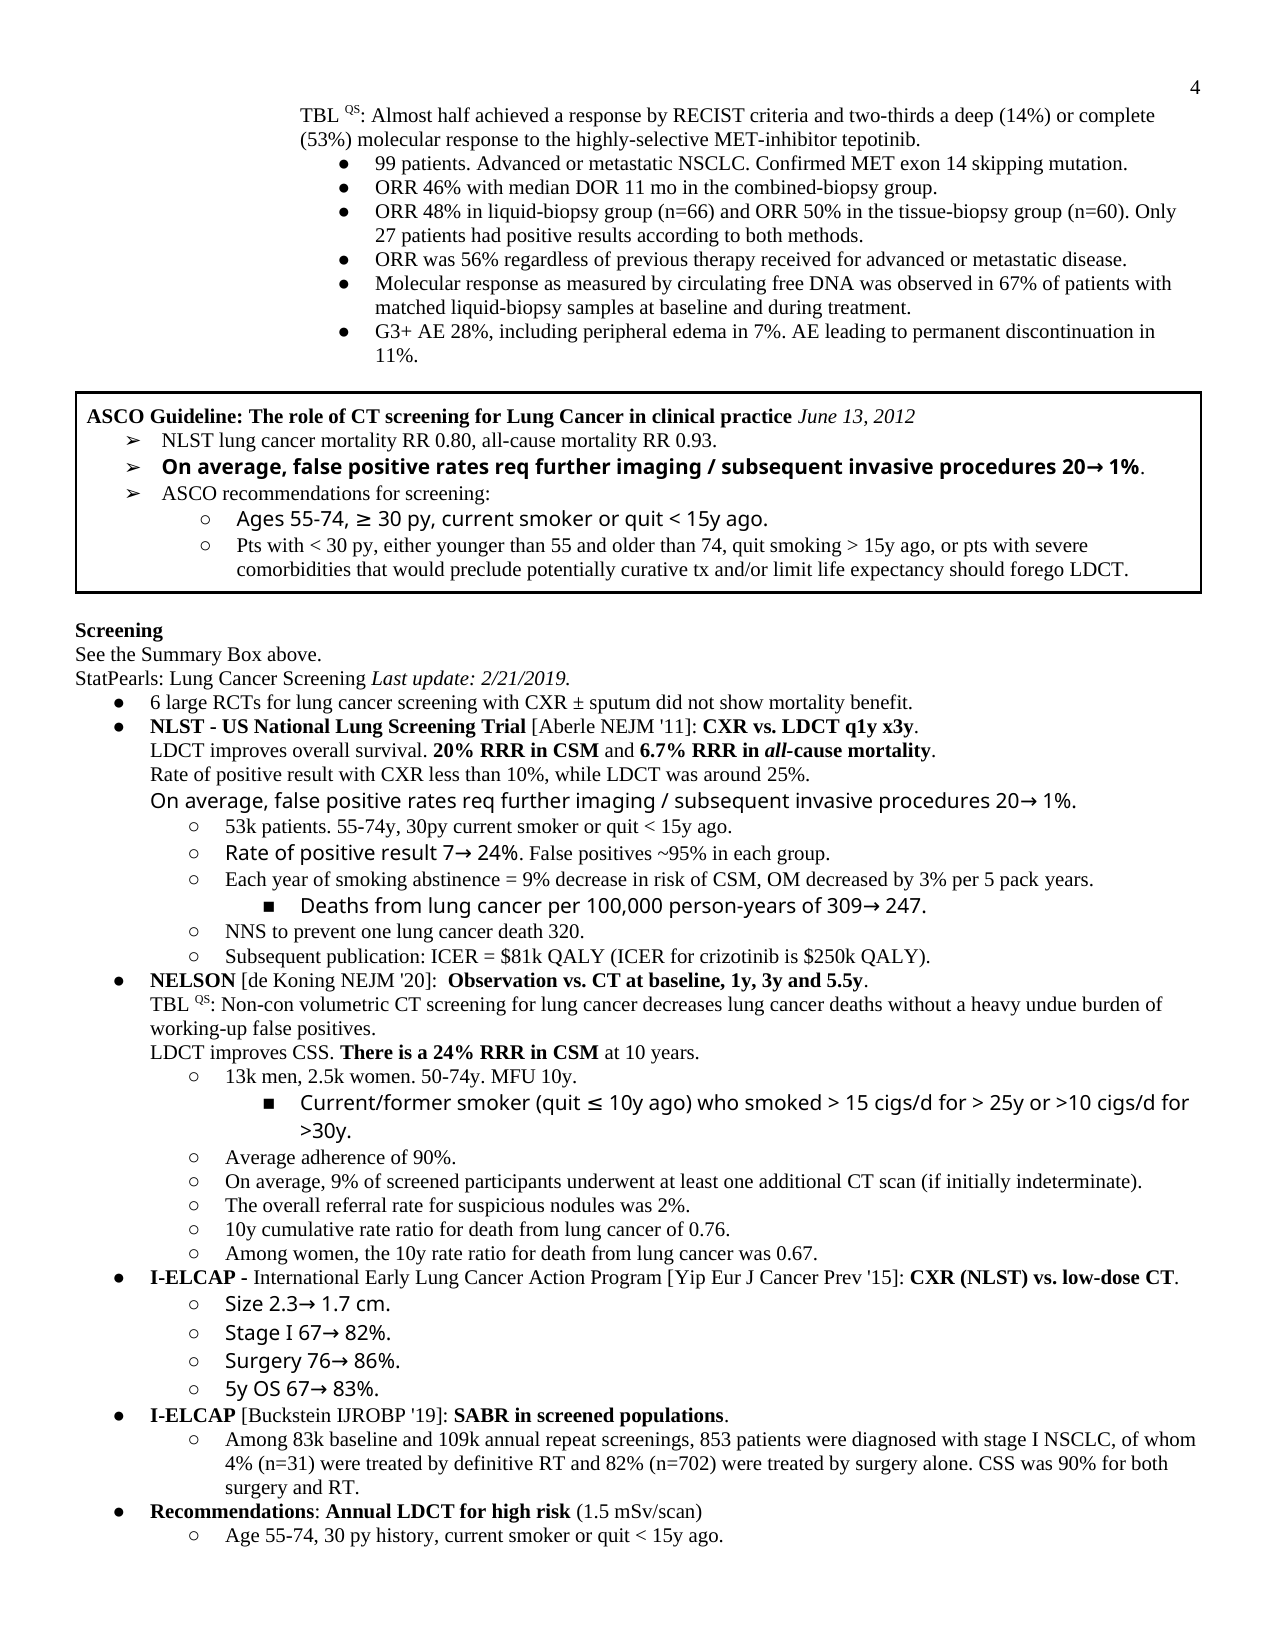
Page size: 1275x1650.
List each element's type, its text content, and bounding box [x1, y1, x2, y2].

list 99 patients. Advanced or metastatic NSCLC. Confirmed MET exon 14 skipping mutation. [337, 151, 1200, 175]
list Subsequent publication: ICER = $81k QALY (ICER for crizotinib is $250k QALY). [187, 943, 1200, 968]
list I-ELCAP [Buckstein IJROBP '19]: SABR in screened populations. [112, 1403, 1200, 1427]
list NNS to prevent one lung cancer death 320. [187, 919, 1200, 943]
list G3+ AE 28%, including peripheral edema in 7%. AE leading to permanent discontinuation in 11%. [337, 319, 1200, 367]
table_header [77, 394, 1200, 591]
list NELSON [de Koning NEJM '20]: Observation vs. CT at baseline, 1y, 3y and 5.5y. [112, 968, 1200, 992]
list Stage I 67→ 82%. [187, 1318, 1200, 1346]
list Current/former smoker (quit ≤ 10y ago) who smoked > 15 cigs/d for > 25y or >10 cigs/d for >30y. [262, 1088, 1200, 1145]
list Among 83k baseline and 109k annual repeat screenings, 853 patients were diagnosed with stage I NSCLC, of whom 4% (n=31) were treated by definitive RT and 82% (n=702) were treated by surgery alone. CSS was 90% for both surgery and RT. [187, 1427, 1200, 1499]
subtitle Screening [75, 618, 1200, 642]
list Deaths from lung cancer per 100,000 person-years of 309→ 247. [262, 891, 1200, 919]
list Molecular response as measured by circulating free DNA was observed in 67% of patients with matched liquid-biopsy samples at baseline and during treatment. [337, 271, 1200, 319]
list Each year of smoking abstinence = 9% decrease in risk of CSM, OM decreased by 3% per 5 pack years. [187, 867, 1200, 891]
list Size 2.3→ 1.7 cm. [187, 1289, 1200, 1318]
list ORR 46% with median DOR 11 mo in the combined-biopsy group. [337, 175, 1200, 199]
list ORR 48% in liquid-biopsy group (n=66) and ORR 50% in the tissue-biopsy group (n=60). Only 27 patients had positive results according to both methods. [337, 199, 1200, 247]
text TBL QS: Almost half achieved a response by RECIST criteria and two-thirds a deep (14%) or complete (53%) molecular response to the highly-selective MET-inhibitor tepotinib. [300, 103, 1200, 151]
list Surgery 76→ 86%. [187, 1346, 1200, 1374]
list The overall referral rate for suspicious nodules was 2%. [187, 1193, 1200, 1217]
list On average, 9% of screened participants underwent at least one additional CT scan (if initially indeterminate). [187, 1169, 1200, 1193]
list 53k patients. 55-74y, 30py current smoker or quit < 15y ago. [187, 814, 1200, 838]
list Among women, the 10y rate ratio for death from lung cancer was 0.67. [187, 1241, 1200, 1265]
list 13k men, 2.5k women. 50-74y. MFU 10y. [187, 1064, 1200, 1088]
text TBL QS: Non-con volumetric CT screening for lung cancer decreases lung cancer deaths without a heavy undue burden of working-up false positives. [150, 992, 1200, 1040]
list Rate of positive result 7→ 24%. False positives ~95% in each group. [187, 838, 1200, 867]
list 6 large RCTs for lung cancer screening with CXR ± sputum did not show mortality benefit. [112, 690, 1200, 714]
text On average, false positive rates req further imaging / subsequent invasive procedures 20→ 1%. [150, 786, 1200, 814]
list 5y OS 67→ 83%. [187, 1374, 1200, 1403]
list Average adherence of 90%. [187, 1145, 1200, 1169]
text LDCT improves CSS. There is a 24% RRR in CSM at 10 years. [150, 1040, 1200, 1064]
list I-ELCAP - International Early Lung Cancer Action Program [Yip Eur J Cancer Prev '15]: CXR (NLST) vs. low-dose CT. [112, 1265, 1200, 1289]
list NLST - US National Lung Screening Trial [Aberle NEJM '11]: CXR vs. LDCT q1y x3y. LDCT improves overall survival. 20% RRR in CSM and 6.7% RRR in all-cause mortality. [112, 714, 1200, 762]
list Age 55-74, 30 py history, current smoker or quit < 15y ago. [187, 1523, 1200, 1547]
text Rate of positive result with CXR less than 10%, while LDCT was around 25%. [150, 762, 1200, 786]
list ORR was 56% regardless of previous therapy received for advanced or metastatic disease. [337, 247, 1200, 271]
text See the Summary Box above. [75, 642, 1200, 666]
list 10y cumulative rate ratio for death from lung cancer of 0.76. [187, 1217, 1200, 1241]
list Recommendations: Annual LDCT for high risk (1.5 mSv/scan) [112, 1499, 1200, 1523]
text StatPearls: Lung Cancer Screening Last update: 2/21/2019. [75, 666, 1200, 690]
